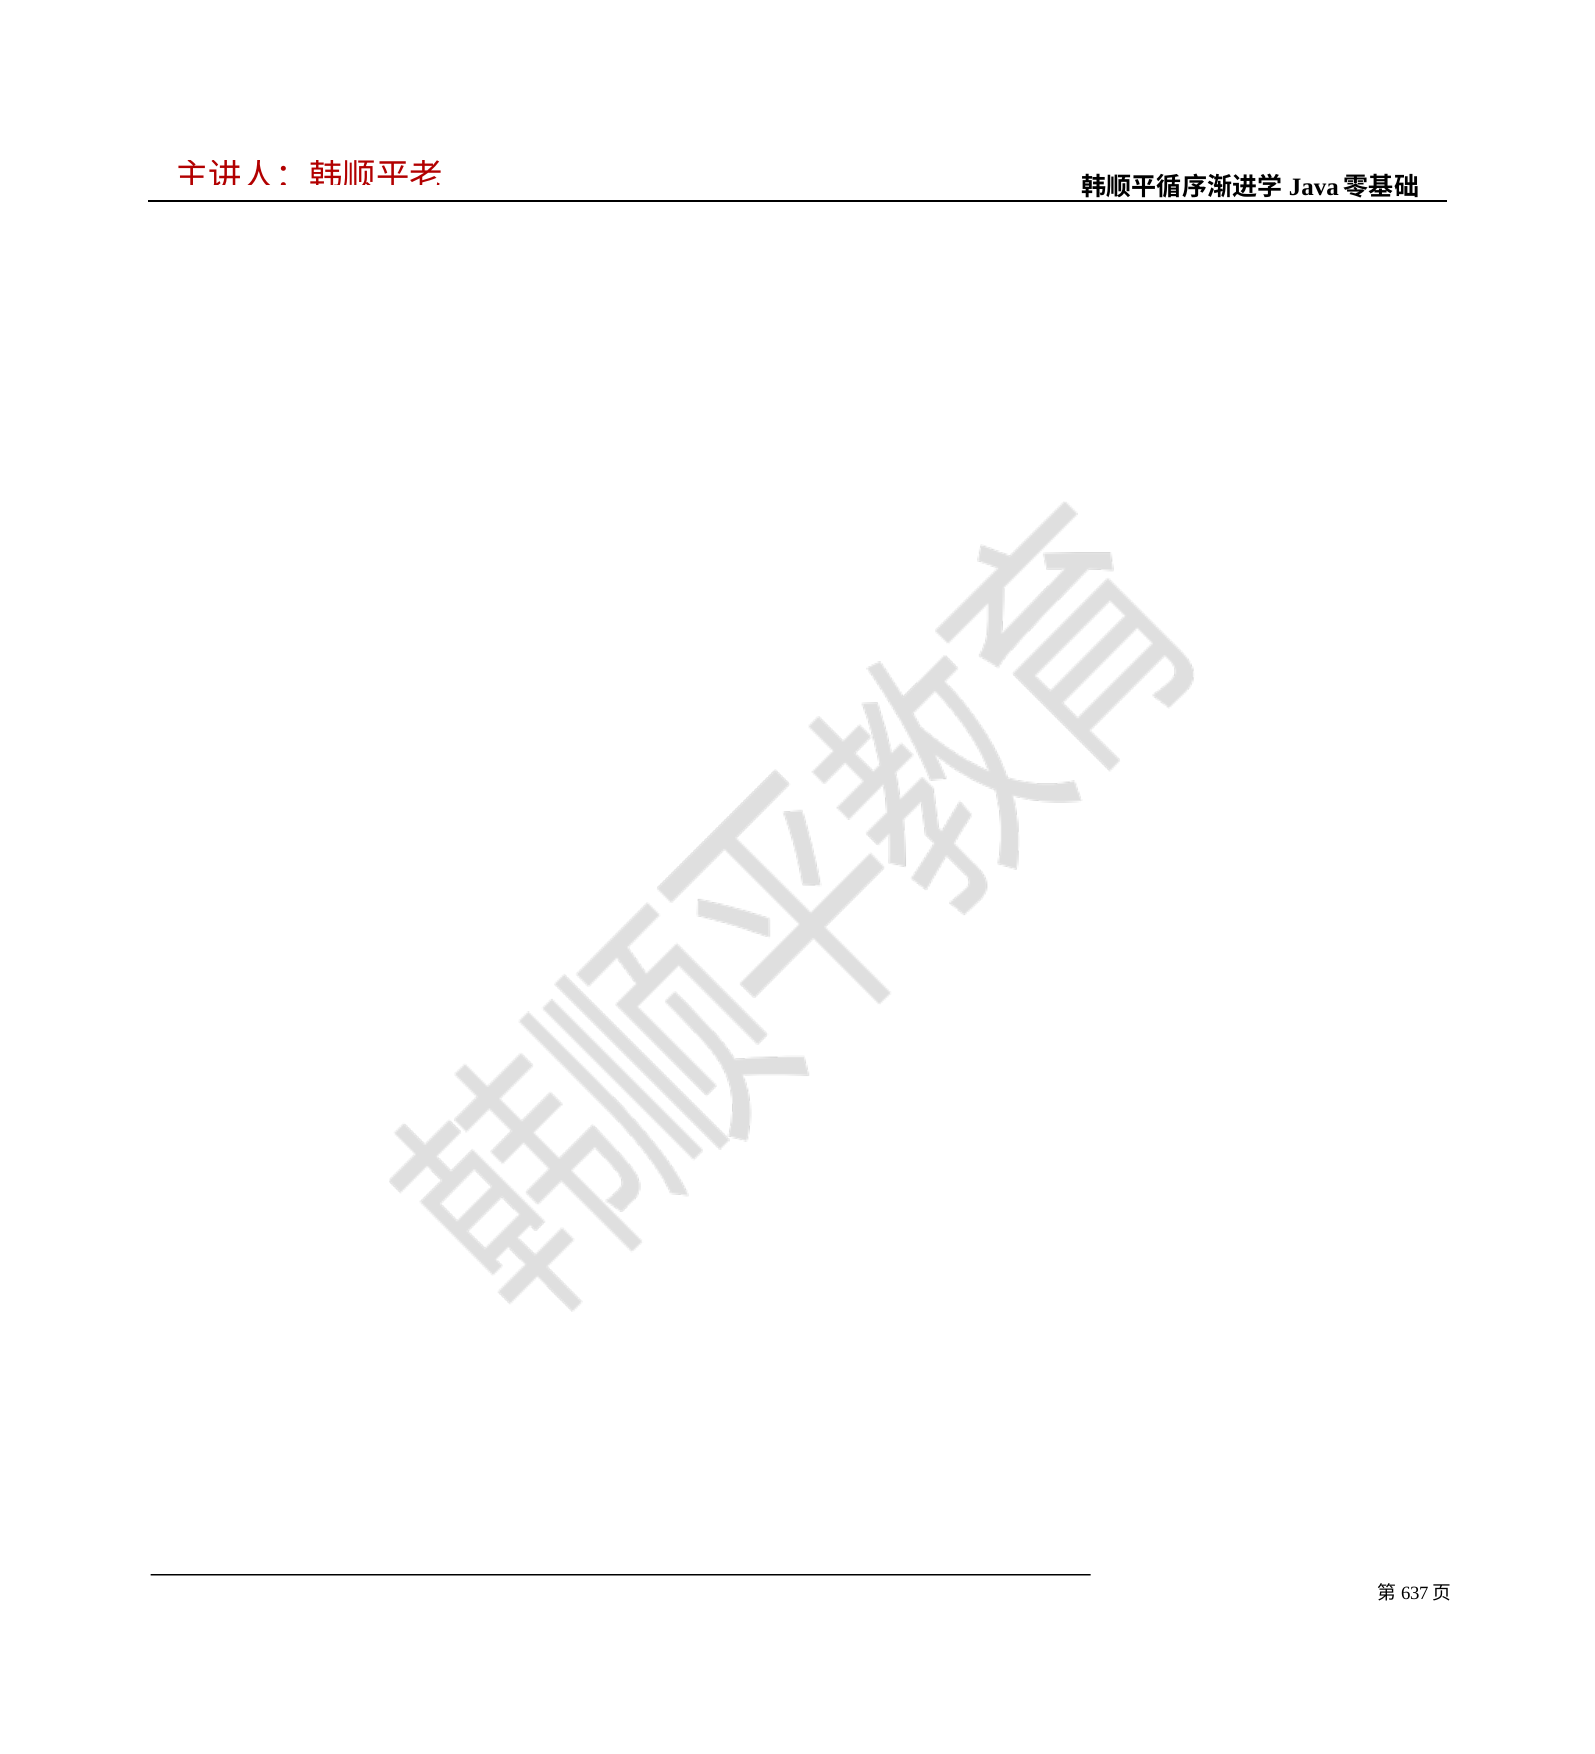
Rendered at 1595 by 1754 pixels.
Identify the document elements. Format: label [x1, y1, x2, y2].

picture [150, 1574, 1091, 1578]
picture [389, 501, 1195, 1312]
